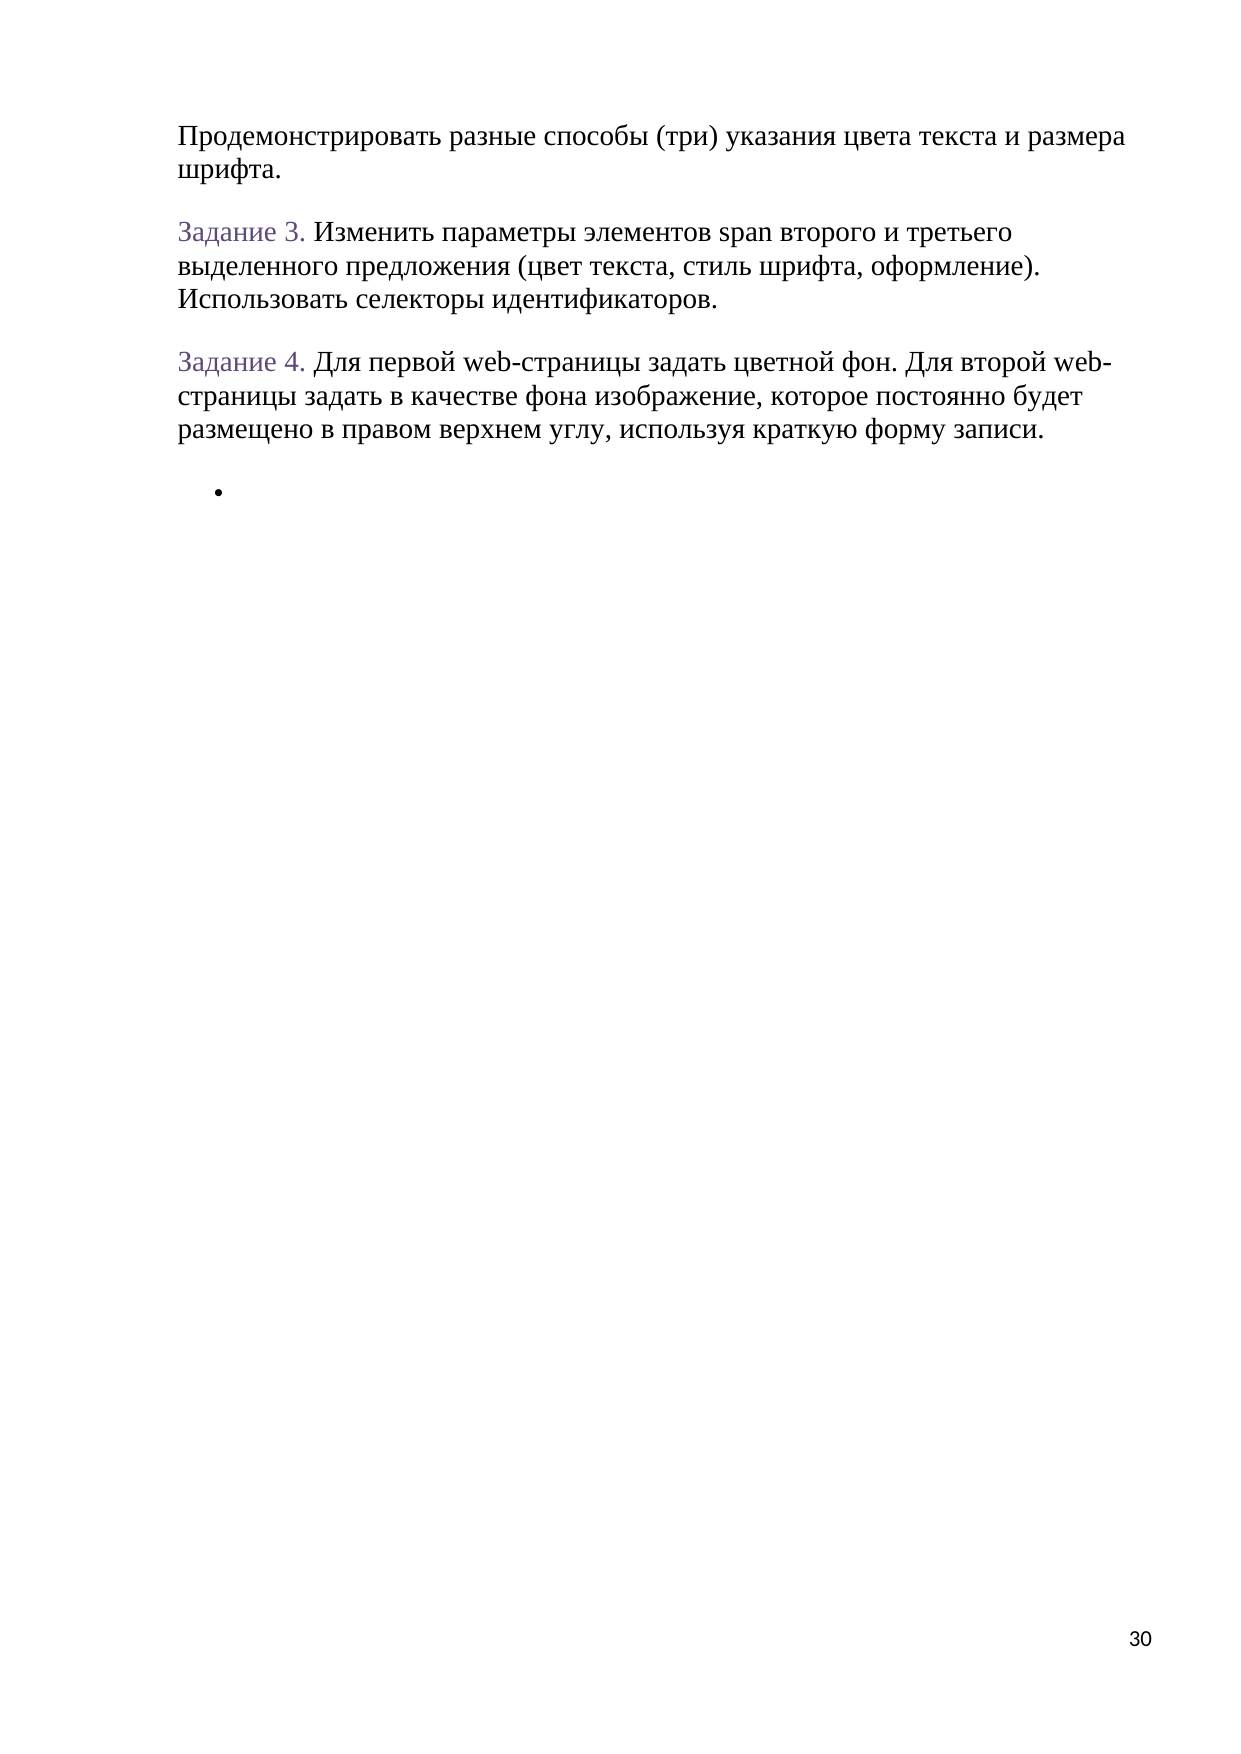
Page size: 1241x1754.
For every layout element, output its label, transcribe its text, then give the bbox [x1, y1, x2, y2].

text Задание 4. Для первой web-страницы задать цветной фон. Для второй web-страницы задать в качестве фона изображение, которое постоянно будет размещено в правом верхнем углу, используя краткую форму записи. [177, 344, 1152, 445]
text Задание 3. Изменить параметры элементов span второго и третьего выделенного предложения (цвет текста, стиль шрифта, оформление). Использовать селекторы идентификаторов. [177, 214, 1152, 315]
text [177, 118, 1152, 185]
